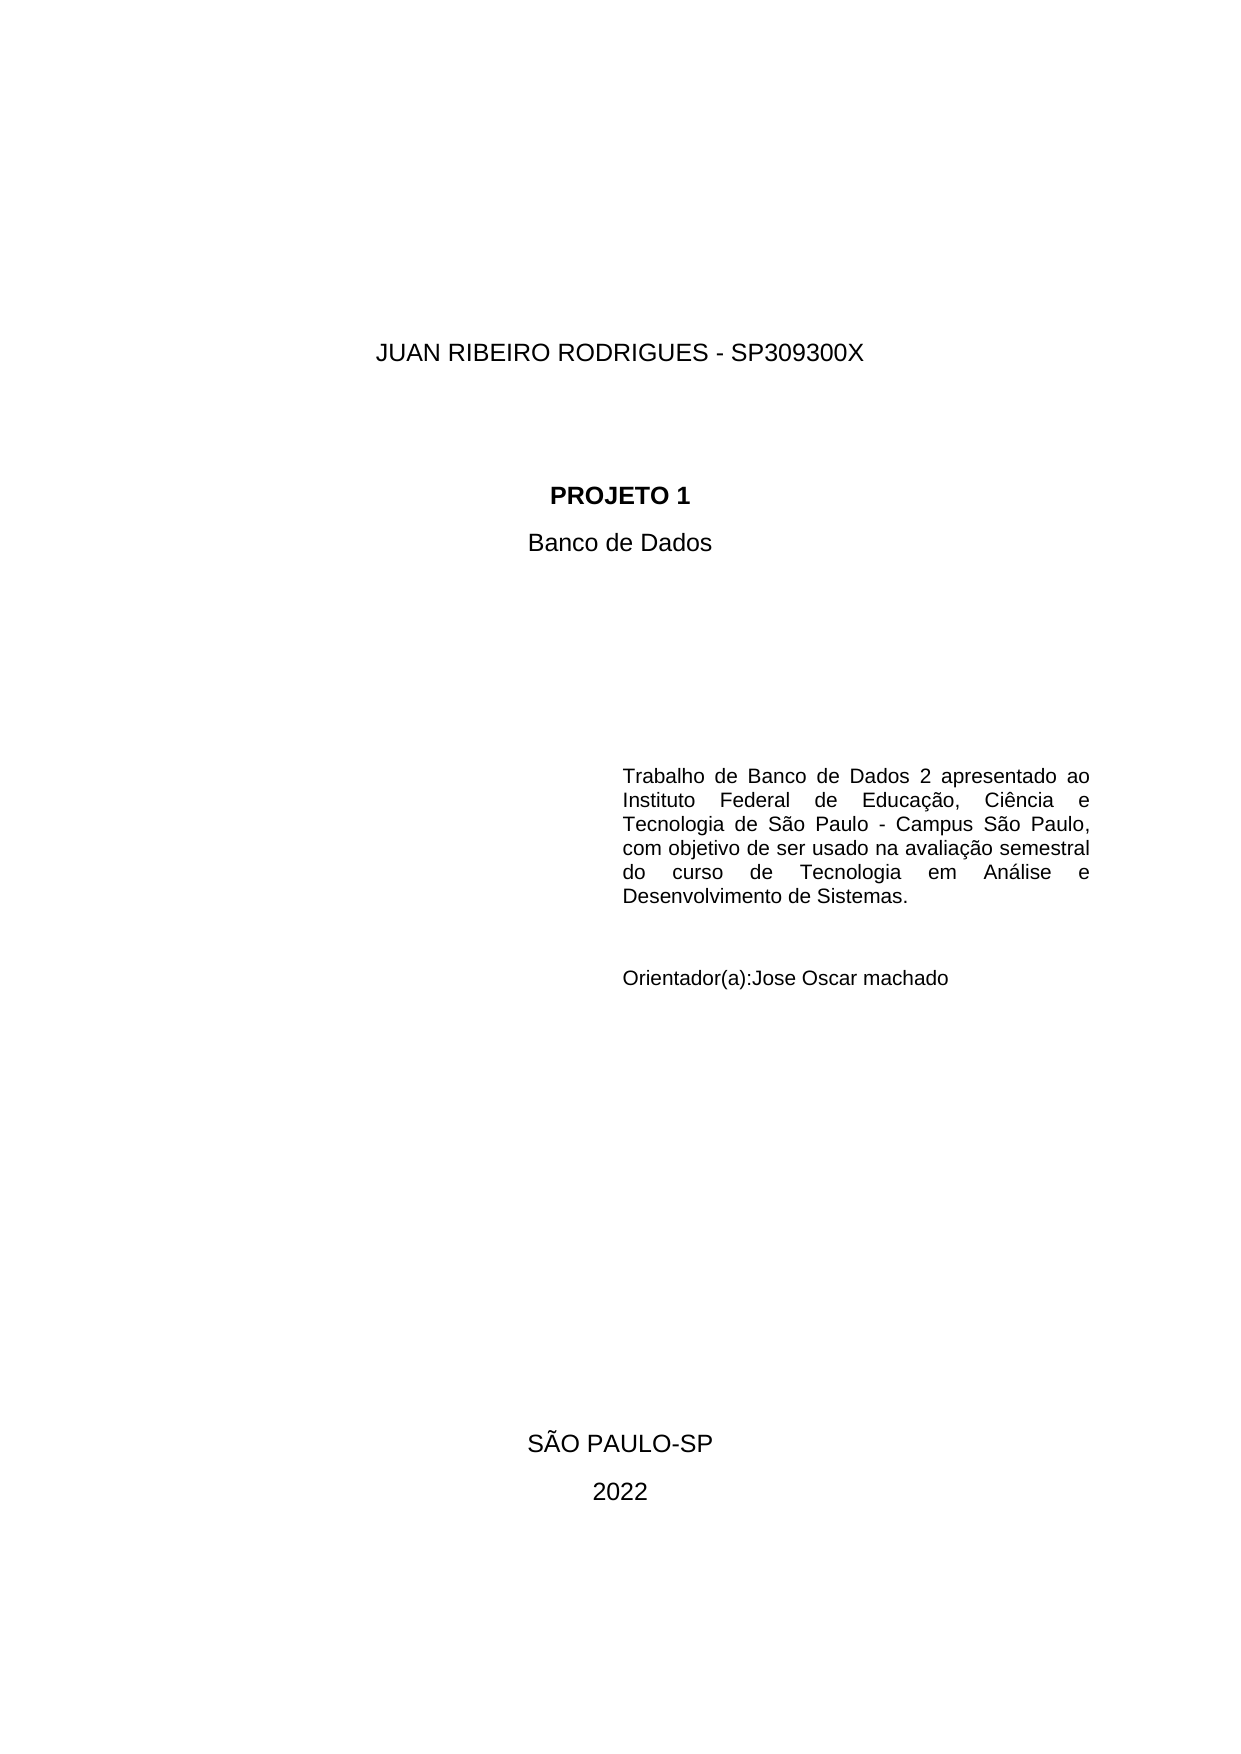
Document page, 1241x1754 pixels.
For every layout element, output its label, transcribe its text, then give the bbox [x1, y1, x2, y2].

text 2022 [150, 1476, 1090, 1505]
text SÃO PAULO-SP [150, 1429, 1090, 1457]
text Trabalho de Banco de Dados 2 apresentado ao Instituto Federal de Educação, Ciência e Tecnologia de São Paulo - Campus São Paulo, com objetivo de ser usado na avaliação semestral do curso de Tecnologia em Análise e Desenvolvimento de Sistemas. [622, 764, 1090, 908]
text Banco de Dados [150, 528, 1090, 557]
text Orientador(a):Jose Oscar machado [622, 965, 1090, 989]
text PROJETO 1 [150, 481, 1090, 509]
text JUAN RIBEIRO RODRIGUES - SP309300X [150, 338, 1090, 367]
